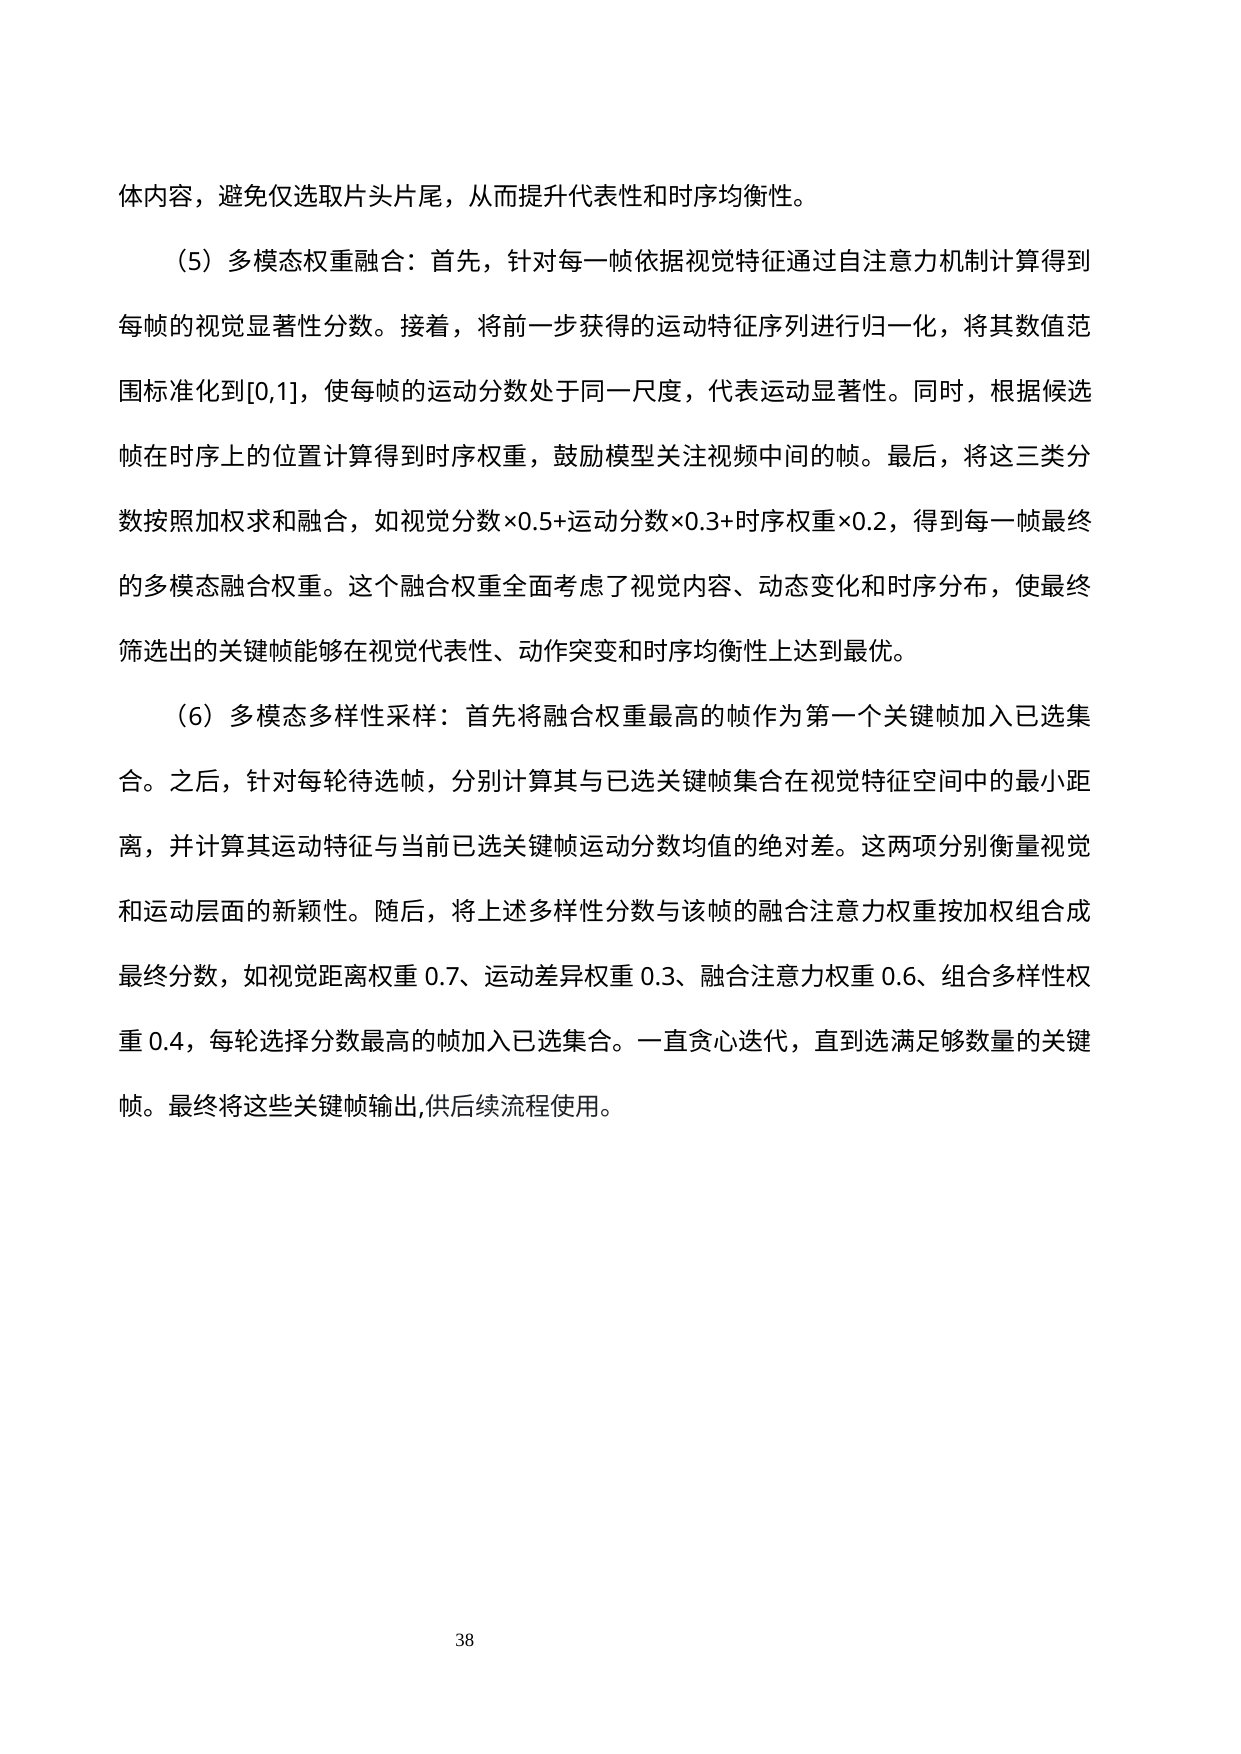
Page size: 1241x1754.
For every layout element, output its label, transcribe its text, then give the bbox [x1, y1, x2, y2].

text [118, 162, 1092, 227]
text （5）多模态权重融合：首先，针对每一帧依据视觉特征通过自注意力机制计算得到每帧的视觉显著性分数。接着，将前一步获得的运动特征序列进行归一化，将其数值范围标准化到[0,1]，使每帧的运动分数处于同一尺度，代表运动显著性。同时，根据候选帧在时序上的位置计算得到时序权重，鼓励模型关注视频中间的帧。最后，将这三类分数按照加权求和融合，如视觉分数×0.5+运动分数×0.3+时序权重×0.2，得到每一帧最终的多模态融合权重。这个融合权重全面考虑了视觉内容、动态变化和时序分布，使最终筛选出的关键帧能够在视觉代表性、动作突变和时序均衡性上达到最优。 [118, 227, 1092, 682]
text （6）多模态多样性采样：首先将融合权重最高的帧作为第一个关键帧加入已选集合。之后，针对每轮待选帧，分别计算其与已选关键帧集合在视觉特征空间中的最小距离，并计算其运动特征与当前已选关键帧运动分数均值的绝对差。这两项分别衡量视觉和运动层面的新颖性。随后，将上述多样性分数与该帧的融合注意力权重按加权组合成最终分数，如视觉距离权重0.7、运动差异权重0.3、融合注意力权重0.6、组合多样性权重0.4，每轮选择分数最高的帧加入已选集合。一直贪心迭代，直到选满足够数量的关键帧。最终将这些关键帧输出,供后续流程使用。 [118, 682, 1092, 1137]
